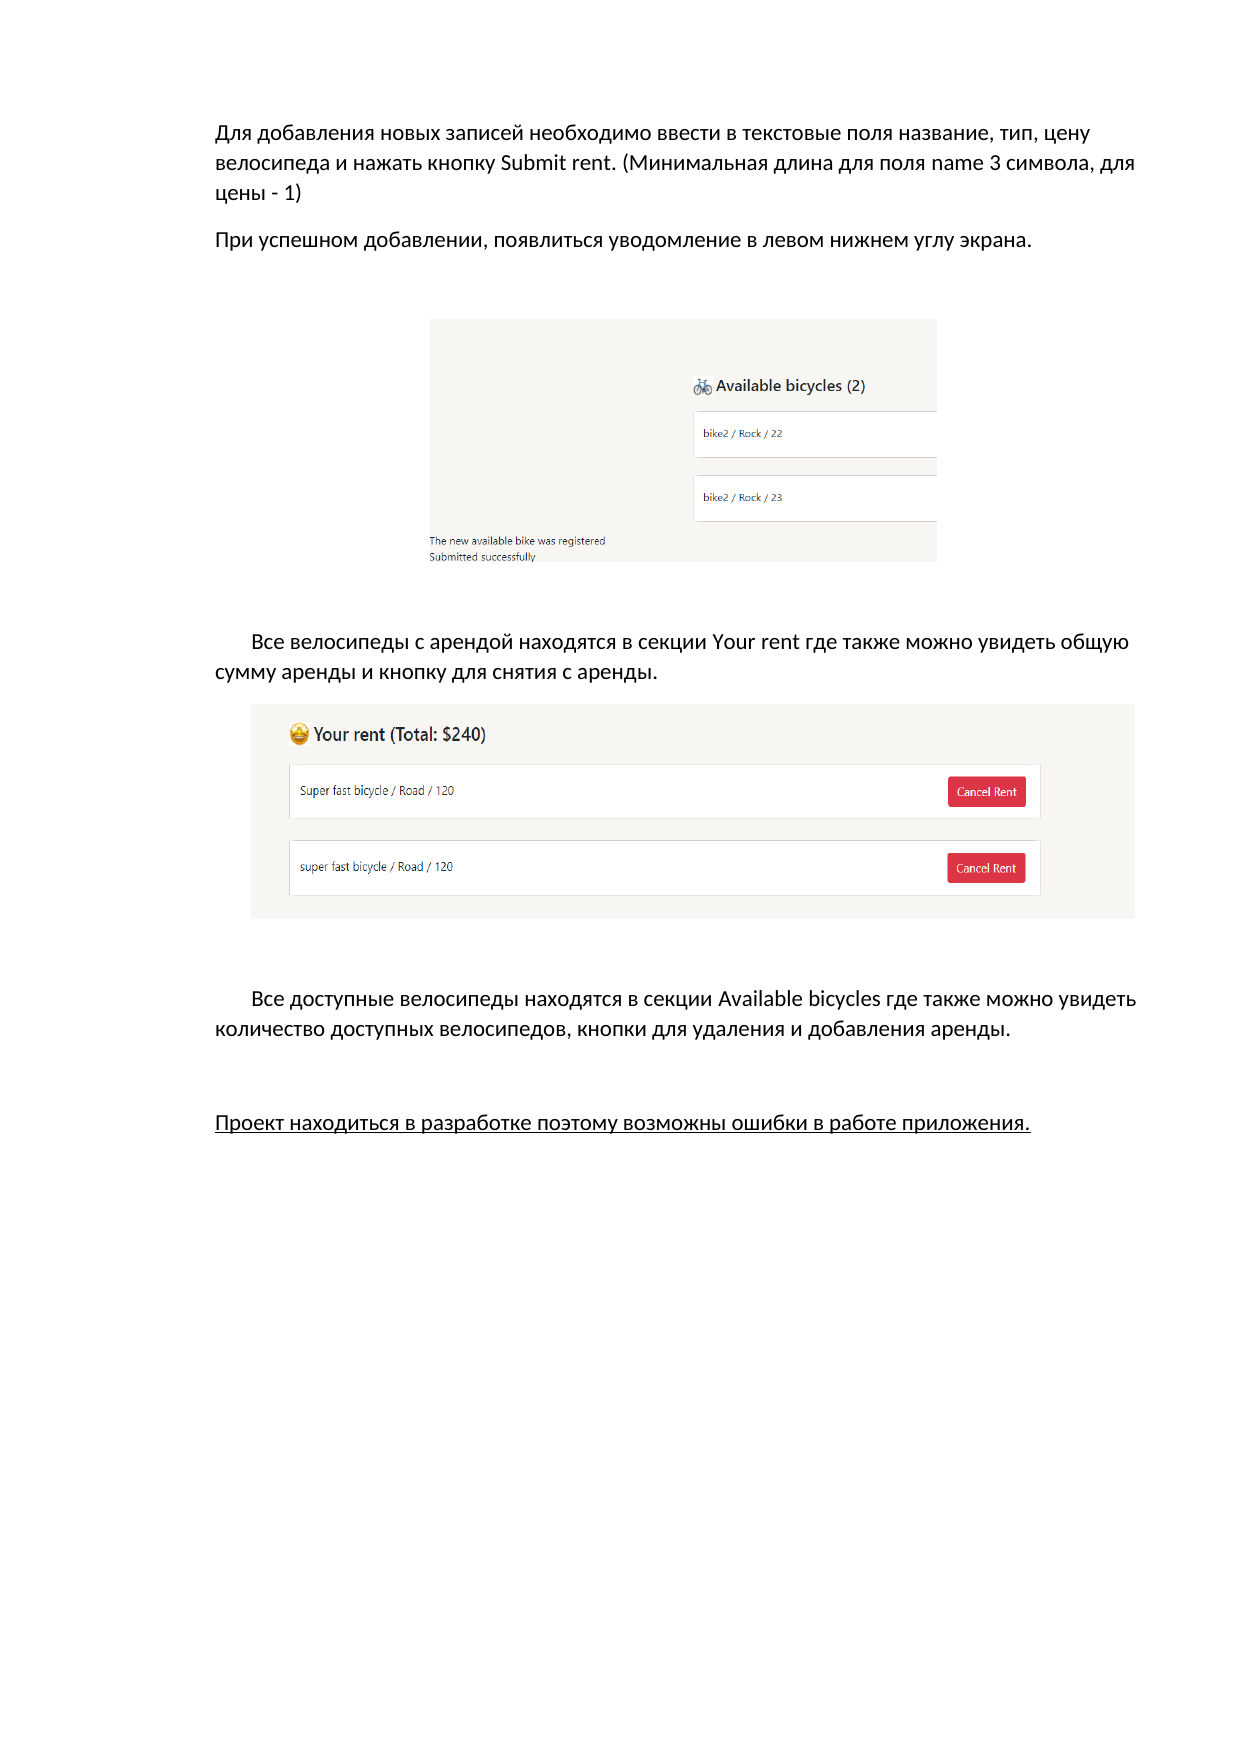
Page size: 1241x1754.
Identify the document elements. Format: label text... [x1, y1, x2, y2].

text Проект находиться в разработке поэтому возможны ошибки в работе приложения. [215, 1108, 1152, 1136]
picture [429, 319, 937, 562]
text Все велосипеды с арендой находятся в секции Your rent где также можно увидеть общую сумму аренды и кнопку для снятия с аренды. [215, 627, 1152, 685]
picture [251, 704, 1136, 919]
text Все доступные велосипеды находятся в секции Available bicycles где также можно увидеть количество доступных велосипедов, кнопки для удаления и добавления аренды. [215, 984, 1152, 1042]
text При успешном добавлении, появлиться уводомление в левом нижнем углу экрана. [215, 225, 1152, 253]
